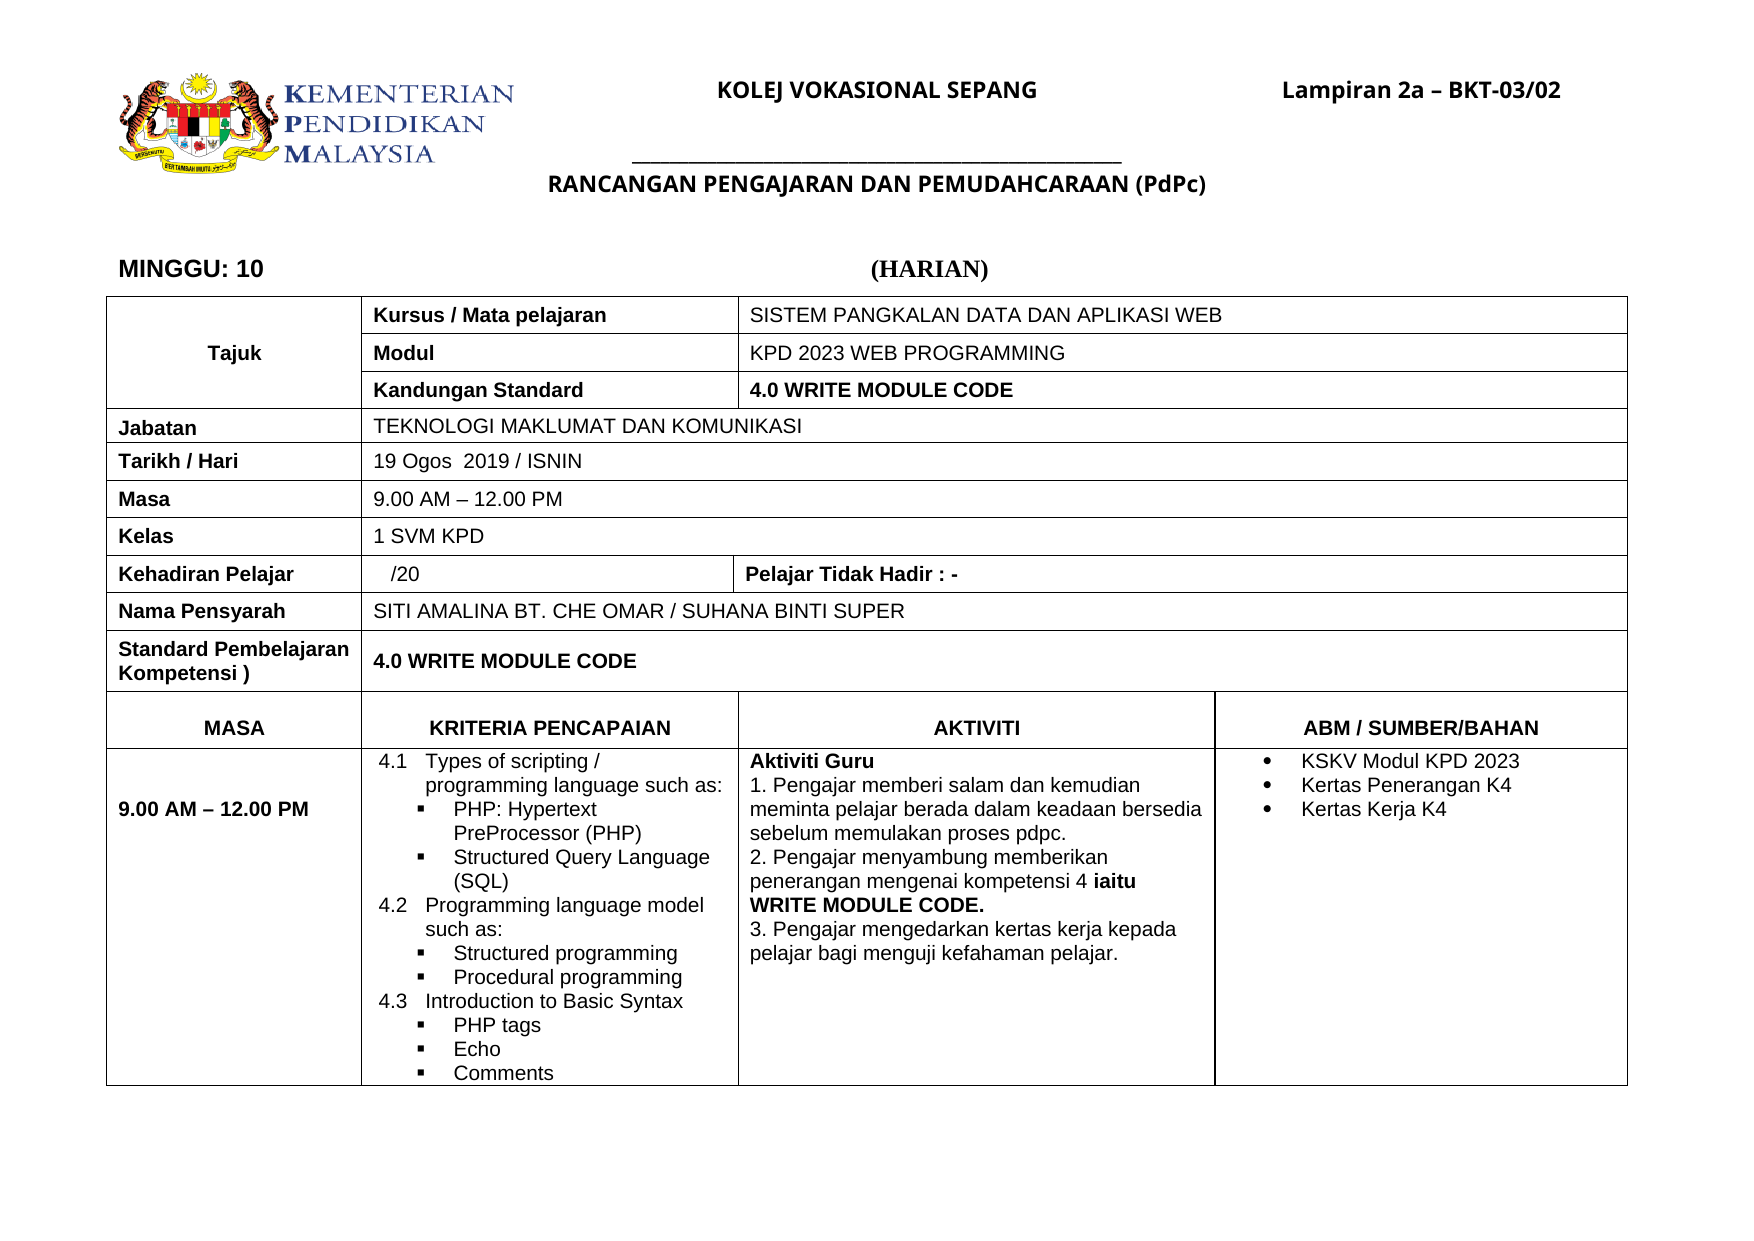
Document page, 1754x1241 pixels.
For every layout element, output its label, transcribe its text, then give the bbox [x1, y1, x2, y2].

table_cell ABM / SUMBER/BAHAN [1216, 692, 1627, 748]
table_cell 9.00 AM – 12.00 PM [362, 481, 1627, 517]
table_cell Pelajar Tidak Hadir : - [734, 556, 1627, 592]
table_cell Masa [107, 481, 361, 517]
table_cell KRITERIA PENCAPAIAN [362, 692, 738, 748]
table_header Tajuk [107, 297, 361, 408]
table_cell KPD 2023 WEB PROGRAMMING [739, 334, 1627, 371]
table_header Kursus / Mata pelajaran [362, 297, 738, 333]
table_cell 9.00 AM – 12.00 PM [107, 749, 361, 1085]
table_cell SITI AMALINA BT. CHE OMAR / SUHANA BINTI SUPER [362, 593, 1627, 629]
table_cell /20 [362, 556, 733, 592]
table_cell 19 Ogos 2019 / ISNIN [362, 443, 1627, 479]
table_cell 4.0 WRITE MODULE CODE [739, 372, 1627, 408]
table_cell AKTIVITI [739, 692, 1214, 748]
table_cell KSKV Modul KPD 2023 Kertas Penerangan K4 Kertas Kerja K4 [1216, 749, 1627, 1085]
table_cell Kehadiran Pelajar [107, 556, 361, 592]
table_cell Jabatan [107, 409, 361, 442]
table_cell Kandungan Standard [362, 372, 738, 408]
table_header SISTEM PANGKALAN DATA DAN APLIKASI WEB [739, 297, 1627, 333]
table_cell Nama Pensyarah [107, 593, 361, 629]
table_cell Tarikh / Hari [107, 443, 361, 479]
table_cell Modul [362, 334, 738, 371]
table_cell Standard Pembelajaran Kompetensi ) [107, 631, 361, 691]
picture [118, 73, 514, 174]
table_cell MASA [107, 692, 361, 748]
table_cell 1 SVM KPD [362, 518, 1627, 554]
table_cell TEKNOLOGI MAKLUMAT DAN KOMUNIKASI [362, 409, 1627, 442]
table_cell Kelas [107, 518, 361, 554]
text MINGGU: 10 (HARIAN) [118, 254, 1636, 283]
table_cell 4.0 WRITE MODULE CODE [362, 631, 1627, 691]
